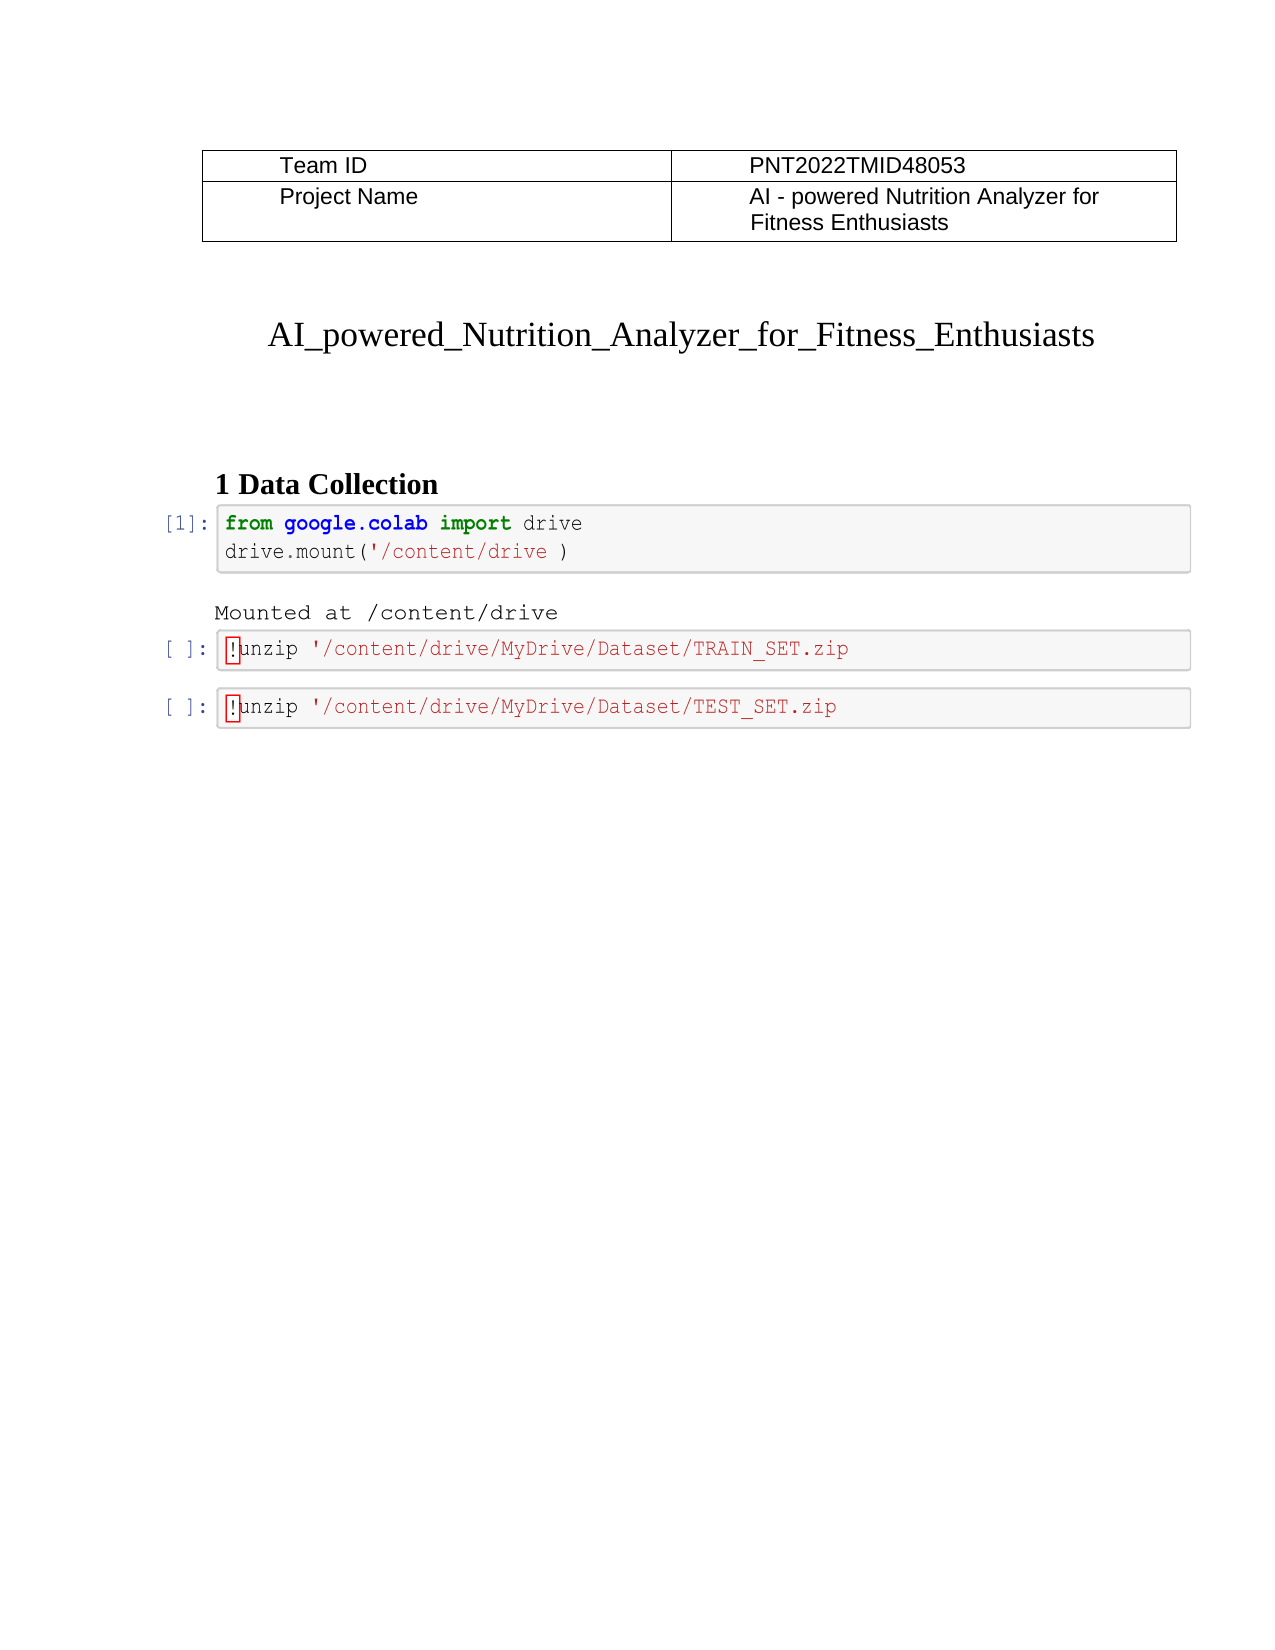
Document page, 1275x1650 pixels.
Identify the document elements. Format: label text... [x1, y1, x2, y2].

text 1 Data Collection [214, 466, 1096, 501]
table_header Team ID [203, 151, 671, 181]
text AI_powered_Nutrition_Analyzer_for_Fitness_Enthusiasts [214, 313, 1096, 354]
table_cell AI - powered Nutrition Analyzer for Fitness Enthusiasts [672, 182, 1176, 241]
table_cell Project Name [203, 182, 671, 241]
table_header PNT2022TMID48053 [672, 151, 1176, 181]
picture [167, 503, 1192, 729]
